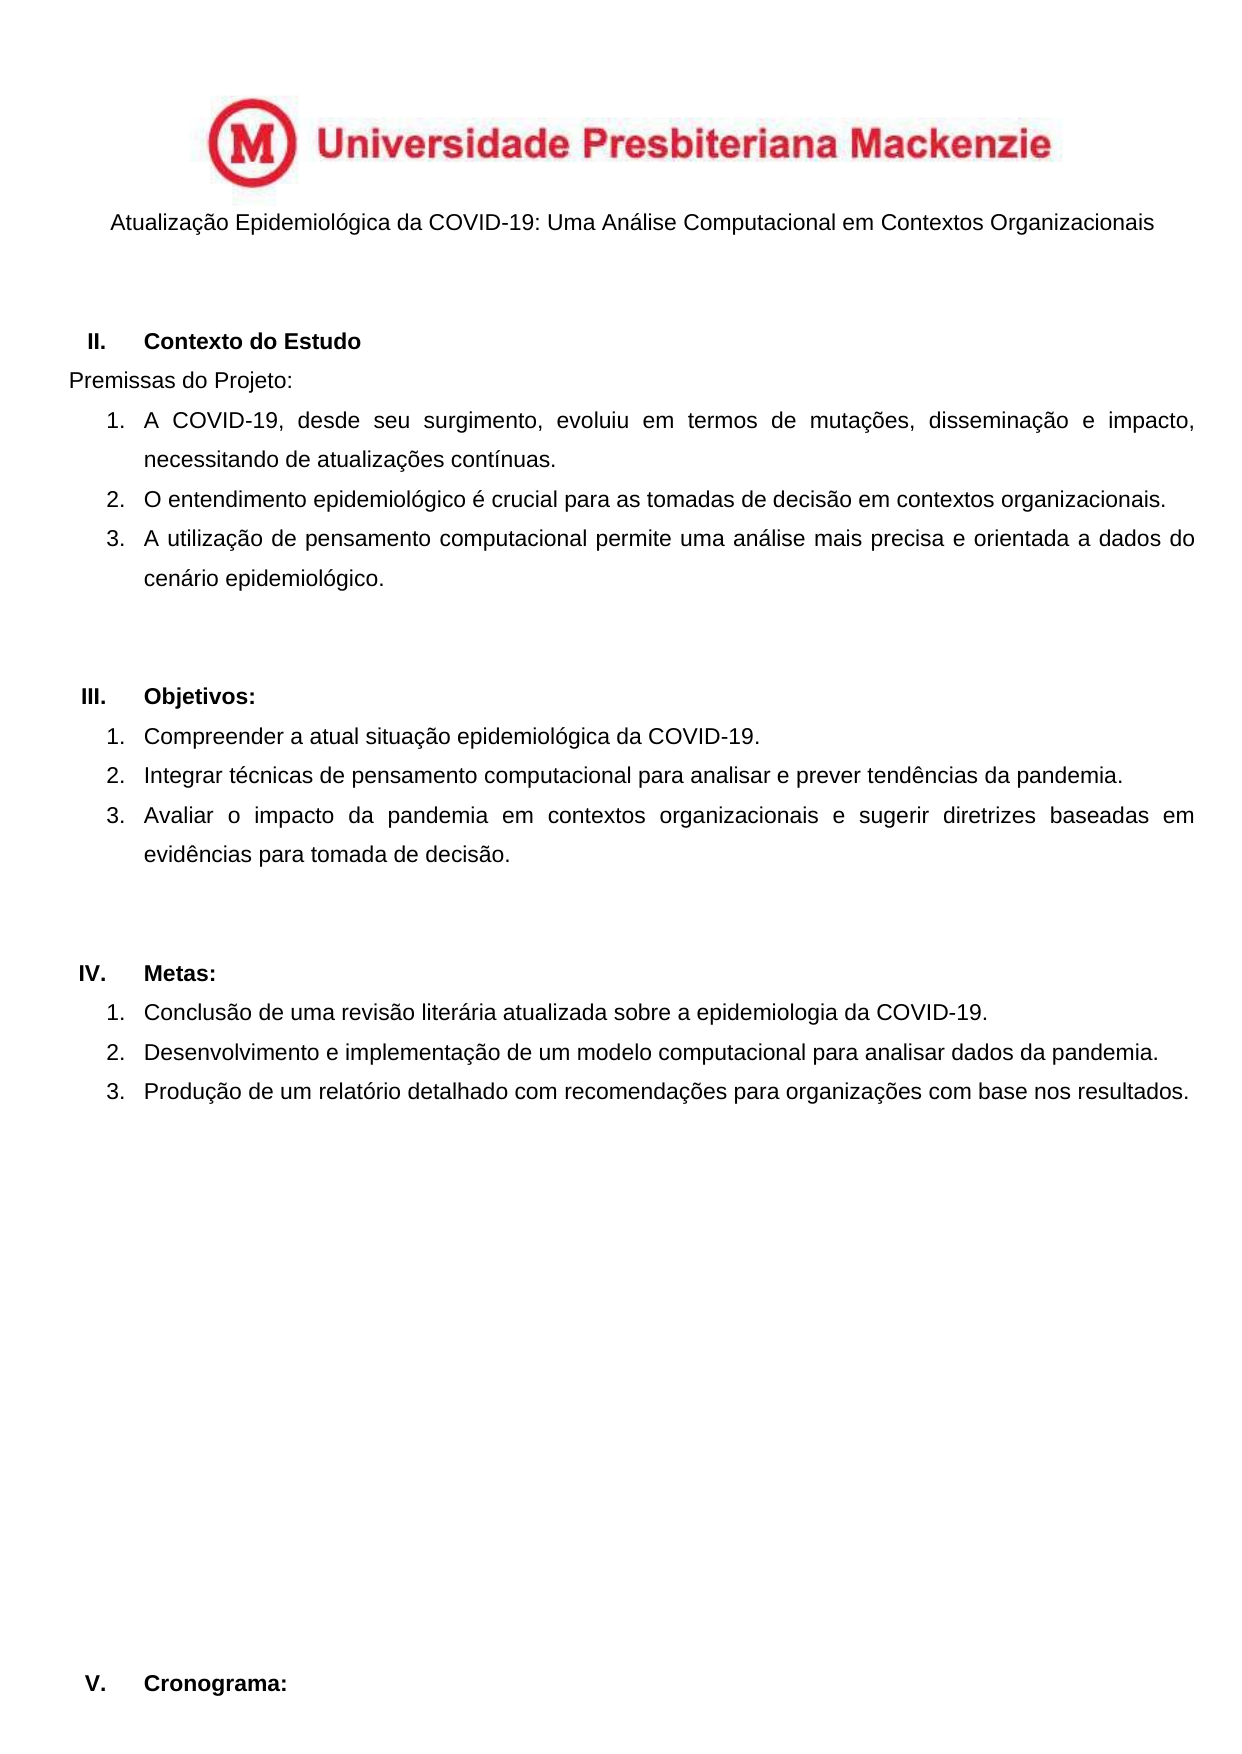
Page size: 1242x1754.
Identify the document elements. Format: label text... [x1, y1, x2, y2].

list Avaliar o impacto da pandemia em contextos organizacionais e sugerir diretrizes baseadas em evidências para tomada de decisão. [106, 802, 1196, 867]
list A COVID-19, desde seu surgimento, evoluiu em termos de mutações, disseminação e impacto, necessitando de atualizações contínuas. [106, 407, 1196, 473]
list Objetivos: [106, 683, 1196, 709]
list A utilização de pensamento computacional permite uma análise mais precisa e orientada a dados do cenário epidemiológico. [106, 525, 1196, 591]
list Contexto do Estudo [106, 328, 1196, 354]
text Premissas do Projeto: [69, 367, 1196, 394]
list Conclusão de uma revisão literária atualizada sobre a epidemiologia da COVID-19. [106, 999, 1196, 1025]
list Compreender a atual situação epidemiológica da COVID-19. [106, 723, 1196, 749]
picture [189, 75, 1075, 210]
text Atualização Epidemiológica da COVID-19: Uma Análise Computacional em Contextos Organizacionais [69, 209, 1196, 236]
list Cronograma: [106, 1670, 1196, 1696]
list Integrar técnicas de pensamento computacional para analisar e prever tendências da pandemia. [106, 762, 1196, 788]
list O entendimento epidemiológico é crucial para as tomadas de decisão em contextos organizacionais. [106, 486, 1196, 512]
list Desenvolvimento e implementação de um modelo computacional para analisar dados da pandemia. [106, 1038, 1196, 1065]
list Metas: [106, 959, 1196, 986]
list Produção de um relatório detalhado com recomendações para organizações com base nos resultados. [106, 1078, 1196, 1104]
